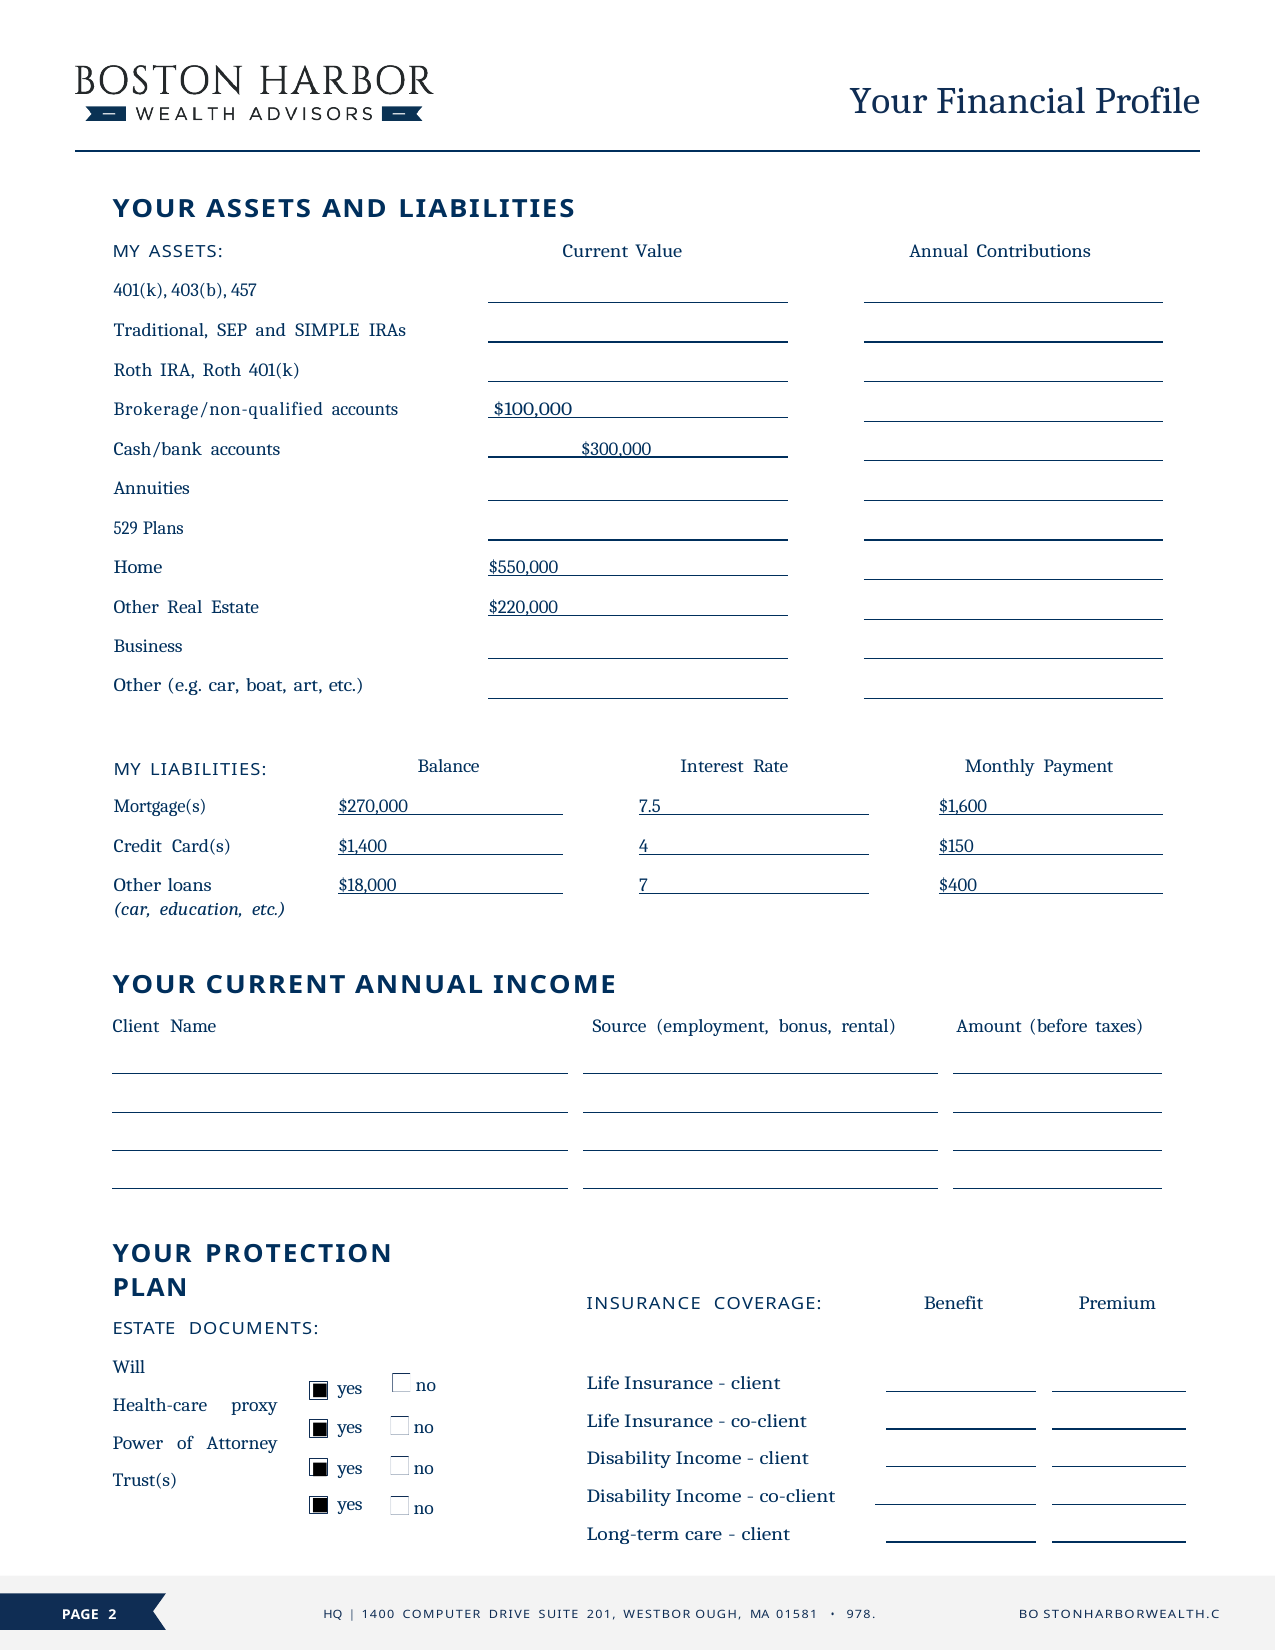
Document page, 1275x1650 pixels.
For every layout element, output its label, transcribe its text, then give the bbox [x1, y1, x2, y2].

table_cell Home [108, 548, 456, 587]
table_header 401(k), 403(b), 457 [108, 279, 456, 310]
picture [390, 1416, 409, 1435]
table_cell Balance [315, 702, 601, 787]
table_header [866, 279, 1168, 310]
text Client Name Source (employment, bonus, rental) Amount (before taxes) [112, 1016, 1210, 1037]
table_cell [456, 350, 866, 389]
table_cell [866, 588, 1168, 627]
text no [282, 1373, 436, 1400]
table_header [456, 279, 866, 310]
subtitle YOUR PROTECTION PLAN [112, 1236, 471, 1304]
table_cell [866, 548, 1168, 587]
table_cell $270,000 [315, 787, 601, 826]
table_cell 7.5 [601, 787, 866, 826]
subtitle YOUR ASSETS AND LIABILITIES [112, 191, 1210, 225]
table_cell [866, 469, 1168, 508]
table_cell $1,400 [315, 826, 601, 866]
table_cell [456, 666, 866, 702]
table_cell [866, 429, 1168, 469]
table_cell $18,000 [315, 866, 601, 922]
table_cell Interest Rate [601, 702, 866, 787]
list yes no no [311, 1455, 436, 1523]
table_cell $1,600 [866, 787, 1168, 826]
table_cell Credit Card(s) [108, 826, 315, 866]
table_cell $220,000 [456, 588, 866, 627]
table_cell [456, 310, 866, 350]
subtitle YOUR CURRENT ANNUAL INCOME [112, 967, 1210, 1001]
table_cell $400 [866, 866, 1168, 922]
text Will [112, 1357, 278, 1378]
table_cell Mortgage(s) [108, 787, 315, 826]
picture [392, 1373, 411, 1392]
table_cell Brokerage/non-qualified accounts [108, 390, 456, 429]
list yes no [311, 1416, 439, 1440]
table_cell Roth IRA, Roth 401(k) [108, 350, 456, 389]
table_cell $150 [866, 826, 1168, 866]
table_cell [456, 469, 866, 508]
table_cell [866, 666, 1168, 702]
table_cell 4 [601, 826, 866, 866]
table_cell 529 Plans [108, 508, 456, 548]
table_cell Traditional, SEP and SIMPLE IRAs [108, 310, 456, 350]
table_cell $300,000 [456, 429, 866, 469]
table_cell [866, 627, 1168, 666]
table_cell Business [108, 627, 456, 666]
table_cell Other Real Estate [108, 588, 456, 627]
text Life Insurance - client Life Insurance - co-client Disability Income - client Disability Income - co-client Long-term care - client [586, 1372, 1186, 1545]
picture [390, 1456, 409, 1475]
text MY ASSETS: Current Value Annual Contributions [112, 240, 1210, 263]
picture [390, 1496, 409, 1515]
subtitle Your Financial Profile [64, 79, 1200, 122]
table_cell MY LIABILITIES: [108, 702, 315, 787]
table_cell 7 [601, 866, 866, 922]
table_cell $100,000 [456, 390, 866, 429]
table_cell Annuities [108, 469, 456, 508]
table_cell [866, 310, 1168, 350]
table_cell [456, 508, 866, 548]
table_cell Other loans (car, education, etc.) [108, 866, 315, 922]
table_cell Cash/bank accounts [108, 429, 456, 469]
table_cell $550,000 [456, 548, 866, 587]
text Health-care proxy Power of Attorney Trust(s) [112, 1394, 278, 1491]
table_cell Monthly Payment [866, 702, 1168, 787]
table_cell [866, 508, 1168, 548]
text INSURANCE COVERAGE: Benefit Premium [586, 1291, 1210, 1314]
table_cell [456, 627, 866, 666]
table_cell Other (e.g. car, boat, art, etc.) [108, 666, 456, 702]
table_cell [866, 350, 1168, 389]
table_cell [866, 390, 1168, 429]
picture [75, 64, 434, 121]
text ESTATE DOCUMENTS: [112, 1317, 471, 1340]
